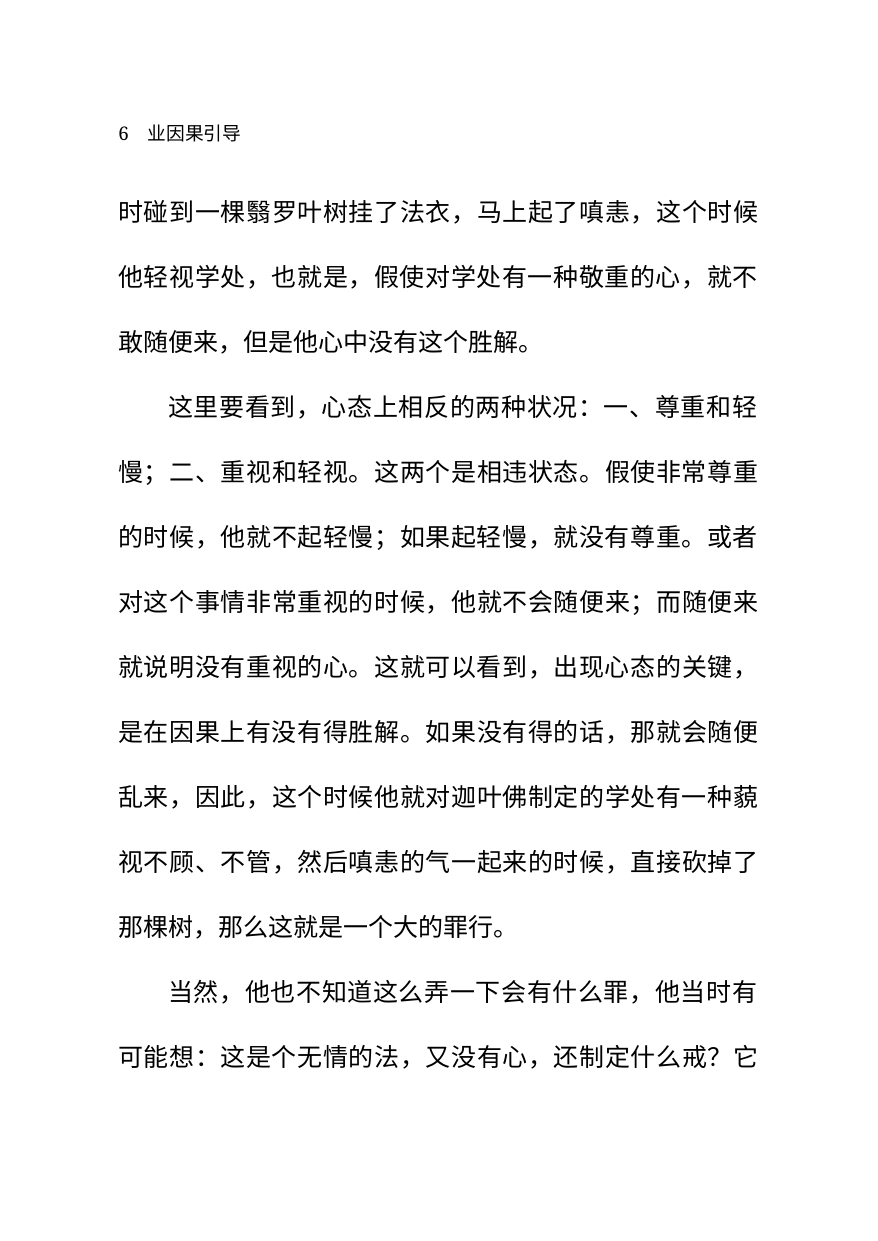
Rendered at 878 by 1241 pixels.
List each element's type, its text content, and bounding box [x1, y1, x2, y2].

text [118, 178, 759, 373]
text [118, 958, 759, 1088]
text 这里要看到，心态上相反的两种状况：一、尊重和轻慢；二、重视和轻视。这两个是相违状态。假使非常尊重的时候，他就不起轻慢；如果起轻慢，就没有尊重。或者，对这个事情非常重视的时候，他就不会随便来；而随便来，就说明没有重视的心。这就可以看到，出现心态的关键，是在因果上有没有得胜解。如果没有得的话，那就会随便乱来，因此，这个时候他就对迦叶佛制定的学处有一种藐视不顾、不管，然后嗔恚的气一起来的时候，直接砍掉了那棵树，那么这就是一个大的罪行。 [118, 373, 759, 958]
